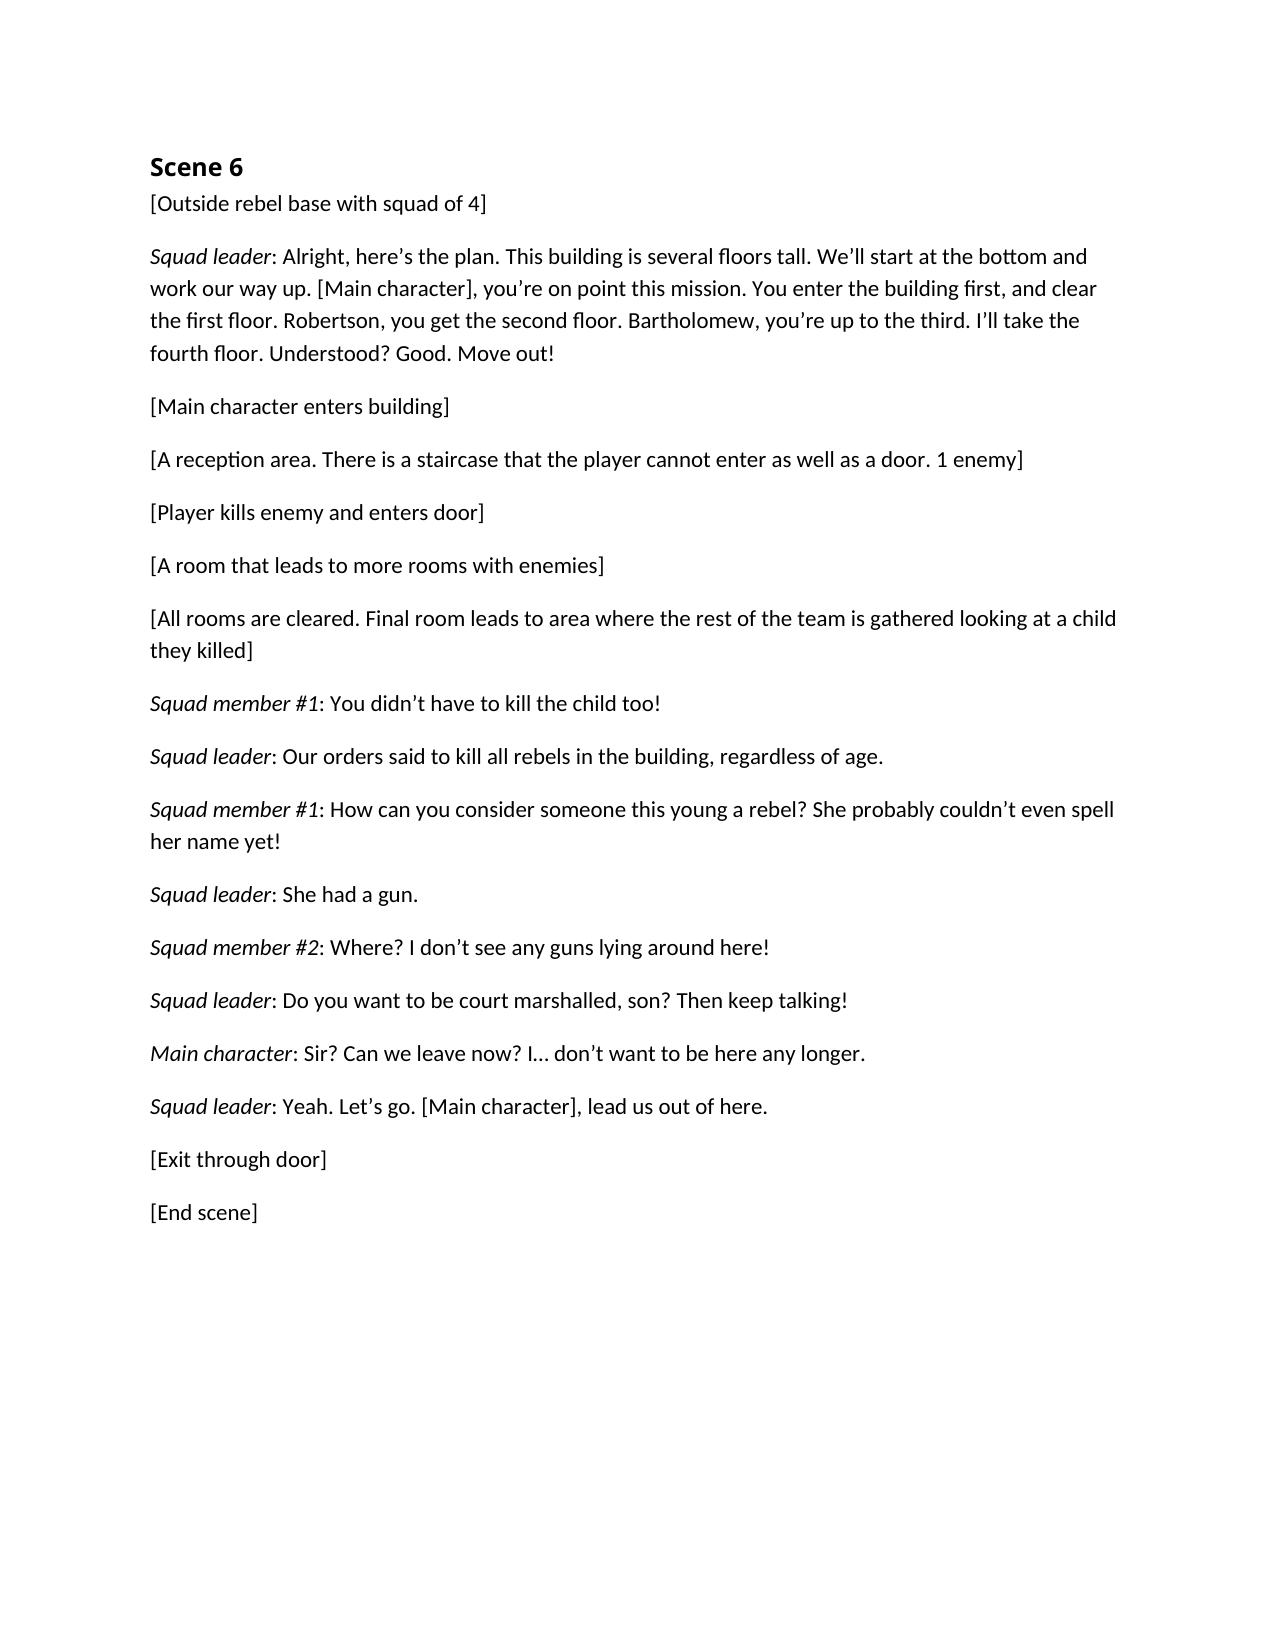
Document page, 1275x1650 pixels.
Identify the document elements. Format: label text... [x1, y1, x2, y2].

text Squad leader: She had a gun. [150, 880, 1125, 908]
text Squad leader: Our orders said to kill all rebels in the building, regardless of age. [150, 742, 1125, 770]
text Squad member #1: You didn’t have to kill the child too! [150, 689, 1125, 717]
text Main character: Sir? Can we leave now? I… don’t want to be here any longer. [150, 1039, 1125, 1067]
text Squad member #2: Where? I don’t see any guns lying around here! [150, 933, 1125, 961]
text Squad leader: Do you want to be court marshalled, son? Then keep talking! [150, 986, 1125, 1014]
text Scene 6 [150, 150, 1125, 184]
text [A reception area. There is a staircase that the player cannot enter as well as a door. 1 enemy] [150, 445, 1125, 473]
text [Outside rebel base with squad of 4] [150, 189, 1125, 217]
text [Player kills enemy and enters door] [150, 498, 1125, 526]
text [A room that leads to more rooms with enemies] [150, 551, 1125, 579]
text [End scene] [150, 1198, 1125, 1226]
text Squad leader: Alright, here’s the plan. This building is several floors tall. We’ll start at the bottom and work our way up. [Main character], you’re on point this mission. You enter the building first, and clear the first floor. Robertson, you get the second floor. Bartholomew, you’re up to the third. I’ll take the fourth floor. Understood? Good. Move out! [150, 242, 1125, 367]
text Squad leader: Yeah. Let’s go. [Main character], lead us out of here. [150, 1092, 1125, 1120]
text Squad member #1: How can you consider someone this young a rebel? She probably couldn’t even spell her name yet! [150, 795, 1125, 855]
text [Exit through door] [150, 1145, 1125, 1173]
text [Main character enters building] [150, 392, 1125, 420]
text [All rooms are cleared. Final room leads to area where the rest of the team is gathered looking at a child they killed] [150, 604, 1125, 664]
